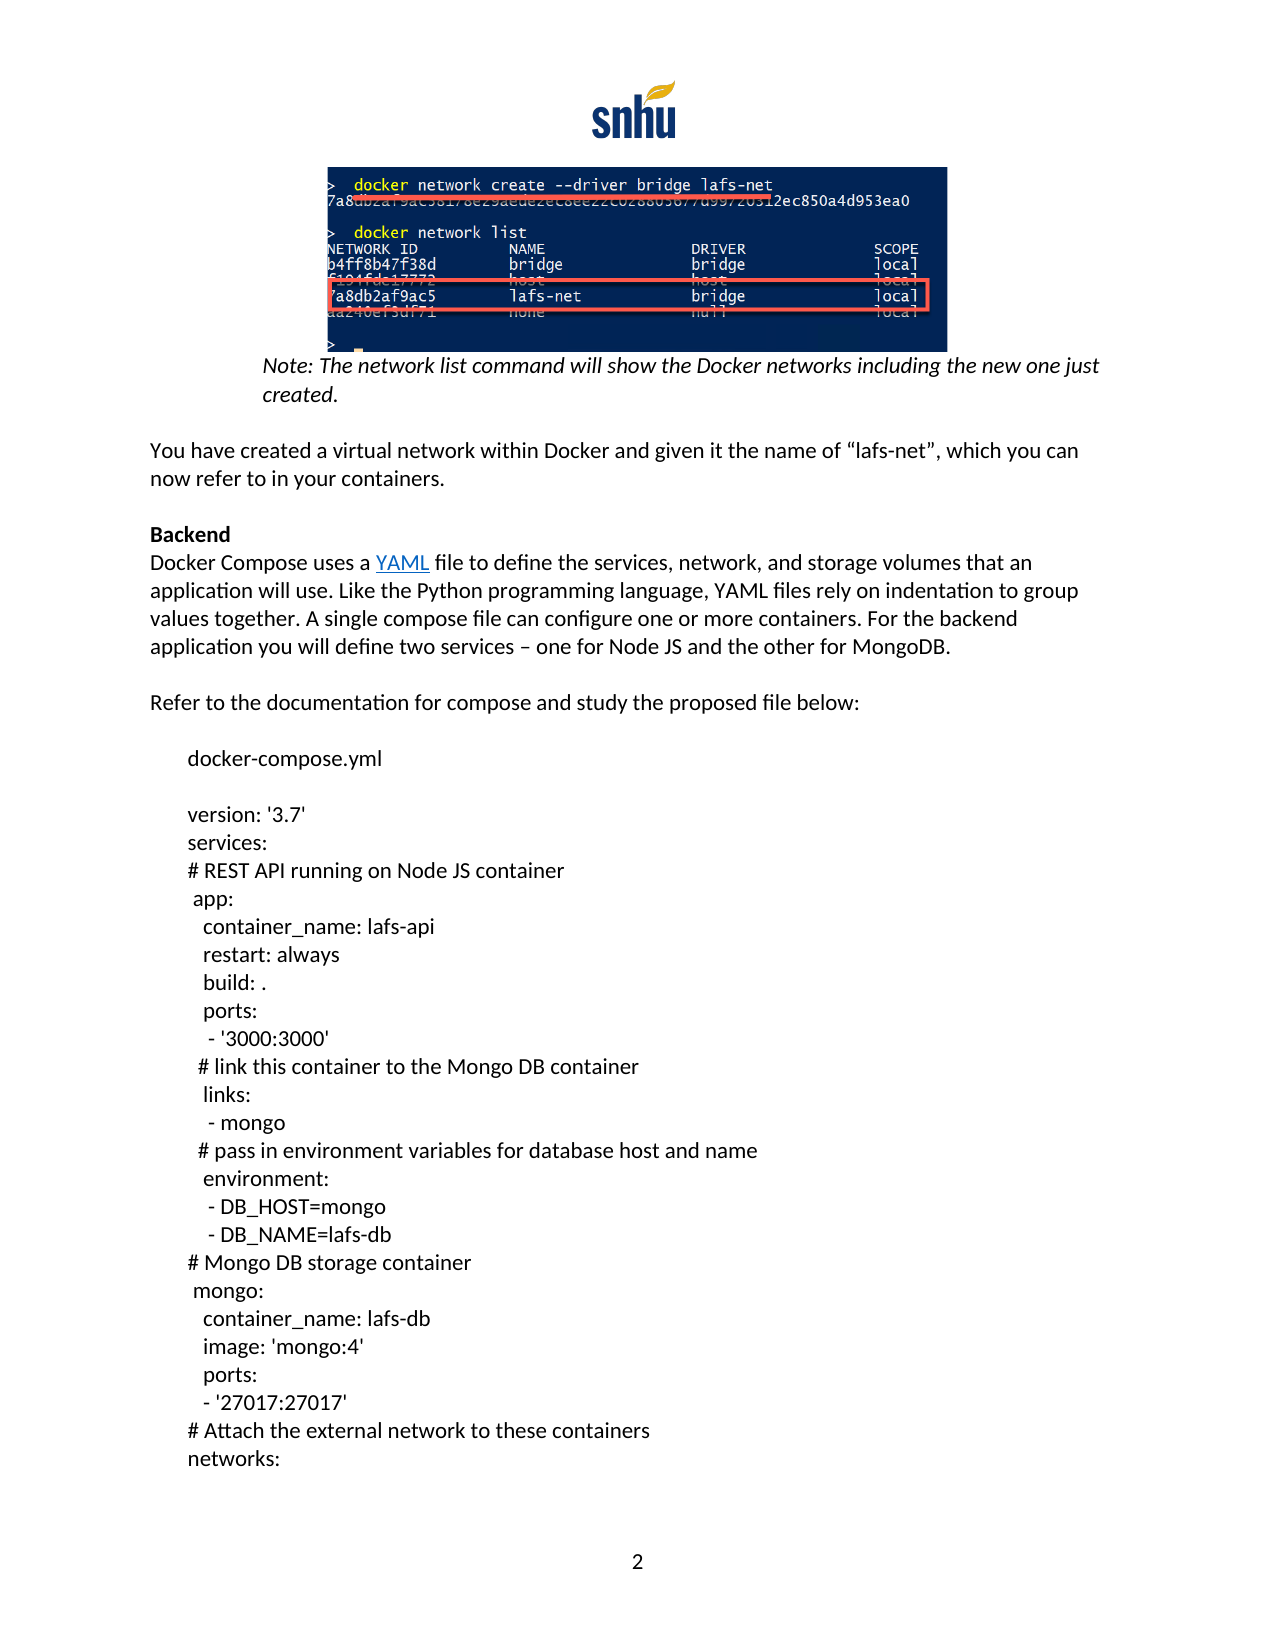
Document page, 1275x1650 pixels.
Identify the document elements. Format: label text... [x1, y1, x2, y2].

text You have created a virtual network within Docker and given it the name of “lafs-net”, which you can now refer to in your containers. [150, 436, 1125, 492]
text image: 'mongo:4' [187, 1332, 1125, 1360]
text Docker Compose uses a YAML file to define the services, network, and storage volumes that an application will use. Like the Python programming language, YAML files rely on indentation to group values together. A single compose file can configure one or more containers. For the backend application you will define two services – one for Node JS and the other for MongoDB. [150, 548, 1125, 660]
text restart: always [187, 940, 1125, 968]
text # Mongo DB storage container [187, 1248, 1125, 1276]
text # Attach the external network to these containers [187, 1416, 1125, 1444]
text app: [187, 884, 1125, 912]
text ports: [187, 1360, 1125, 1388]
text Refer to the documentation for compose and study the proposed file below: [150, 688, 1125, 716]
text Note: The network list command will show the Docker networks including the new one just created. [262, 352, 1125, 408]
text # pass in environment variables for database host and name [187, 1136, 1125, 1164]
text - '27017:27017' [187, 1388, 1125, 1416]
text # link this container to the Mongo DB container [187, 1052, 1125, 1080]
text build: . [187, 968, 1125, 996]
text # REST API running on Node JS container [187, 856, 1125, 884]
text services: [187, 828, 1125, 856]
text - DB_HOST=mongo [187, 1192, 1125, 1220]
subtitle Backend [150, 520, 1125, 548]
text - DB_NAME=lafs-db [187, 1220, 1125, 1248]
text - '3000:3000' [187, 1024, 1125, 1052]
text mongo: [187, 1276, 1125, 1304]
picture [327, 167, 948, 352]
text container_name: lafs-db [187, 1304, 1125, 1332]
text networks: [187, 1444, 1125, 1472]
text container_name: lafs-api [187, 912, 1125, 940]
text version: '3.7' [187, 800, 1125, 828]
picture [573, 75, 702, 147]
text ports: [187, 996, 1125, 1024]
text links: [187, 1080, 1125, 1108]
text environment: [187, 1164, 1125, 1192]
text - mongo [187, 1108, 1125, 1136]
text docker-compose.yml [187, 744, 1125, 772]
